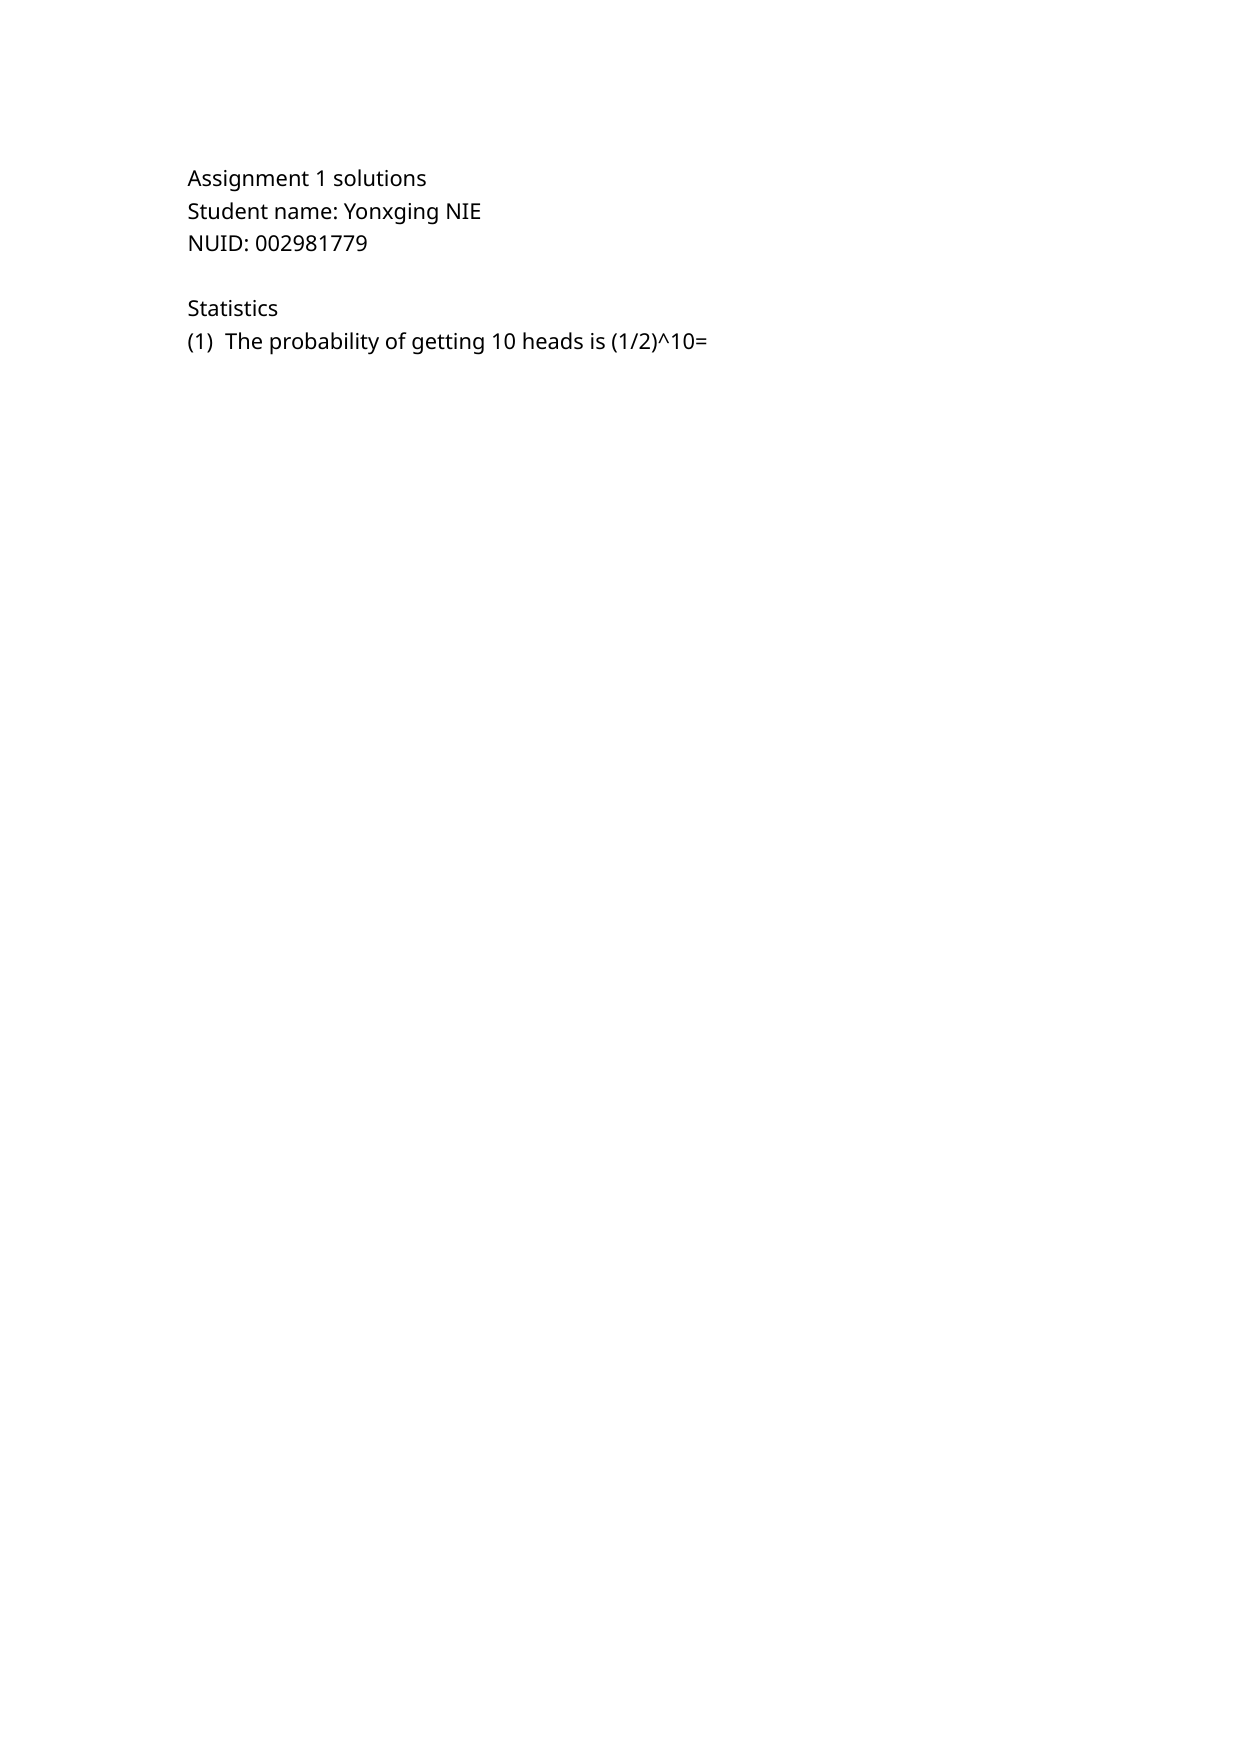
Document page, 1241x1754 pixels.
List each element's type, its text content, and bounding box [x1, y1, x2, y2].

text Student name: Yonxging NIE [187, 194, 1053, 227]
text NUID: 002981779 [187, 227, 1053, 259]
text Statistics [187, 292, 1053, 324]
text Assignment 1 solutions [187, 162, 1053, 194]
list The probability of getting 10 heads is (1/2)^10= [187, 324, 1053, 357]
